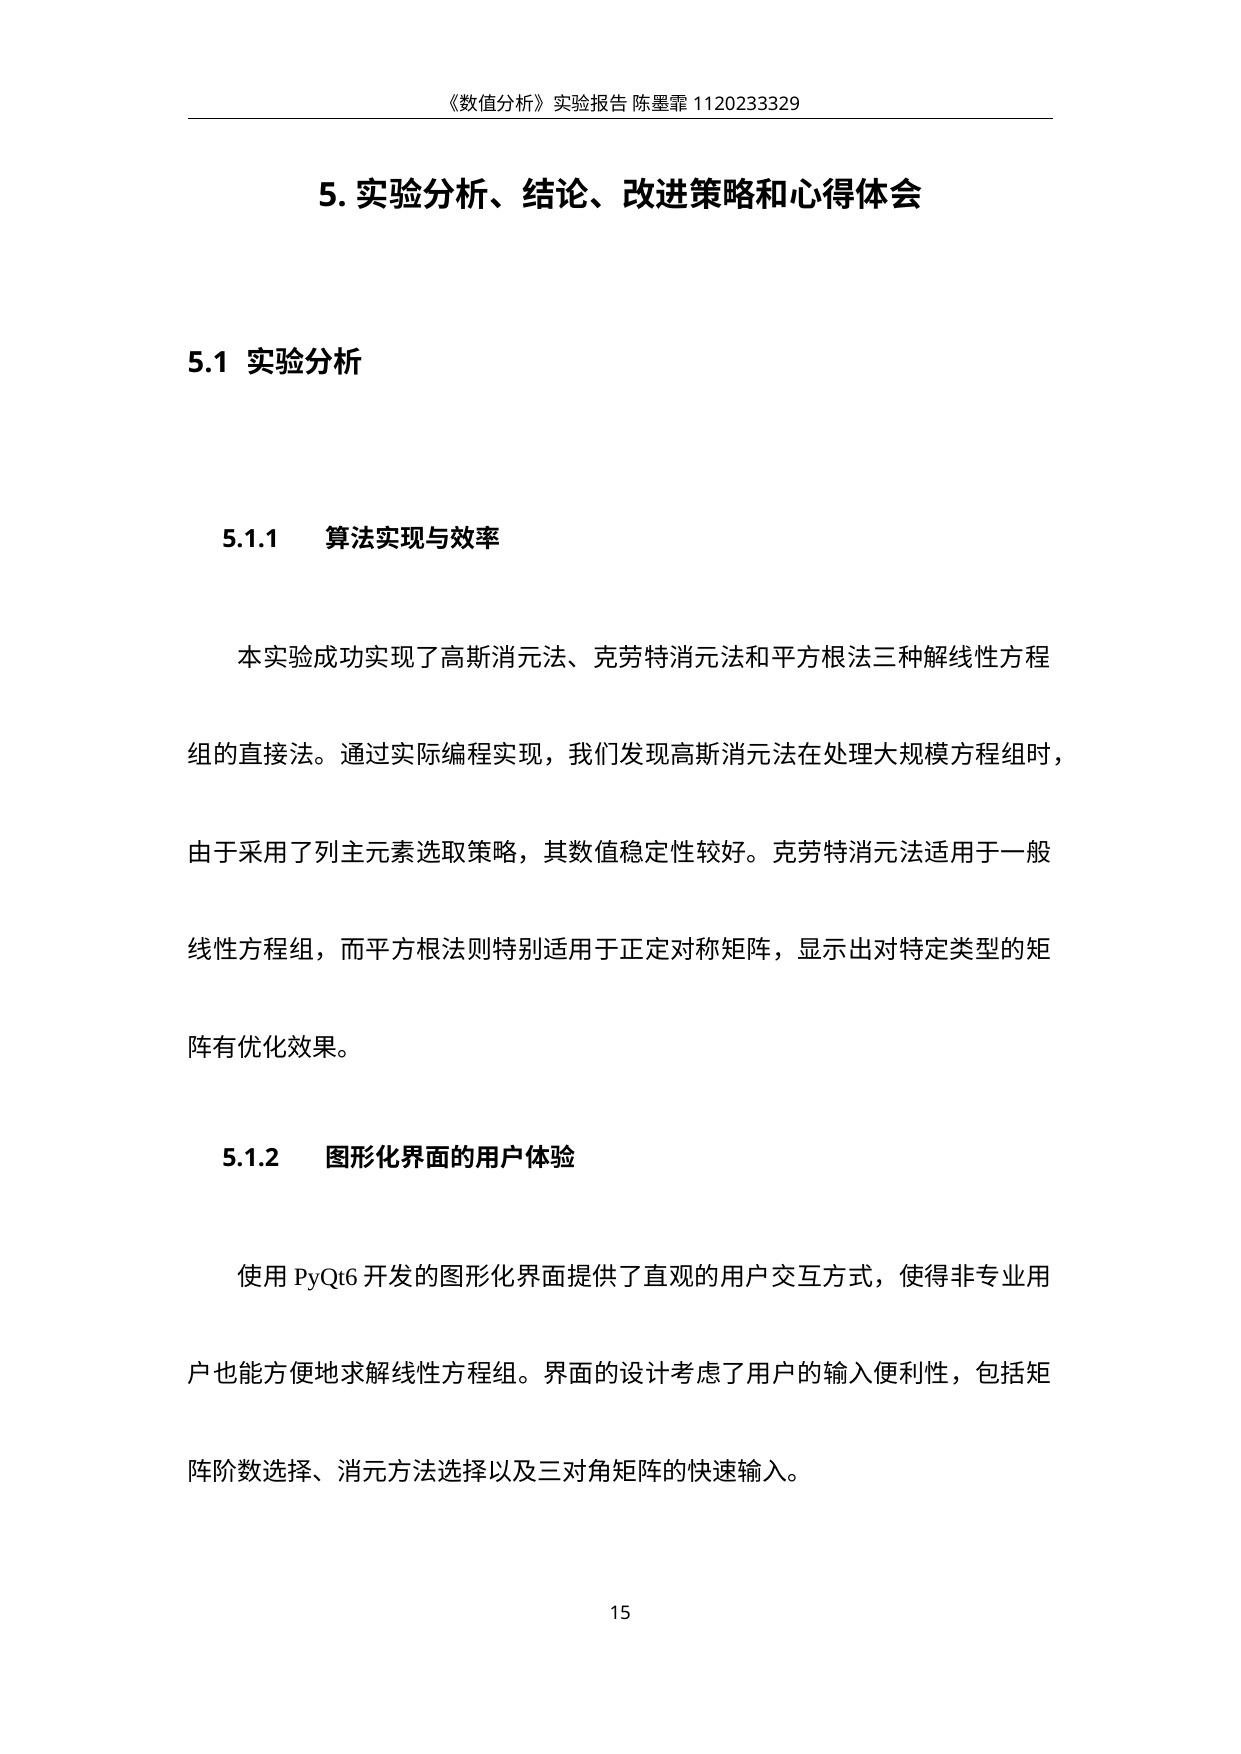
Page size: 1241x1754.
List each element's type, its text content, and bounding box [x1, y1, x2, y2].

text 本实验成功实现了高斯消元法、克劳特消元法和平方根法三种解线性方程组的直接法。通过实际编程实现，我们发现高斯消元法在处理大规模方程组时，由于采用了列主元素选取策略，其数值稳定性较好。克劳特消元法适用于一般线性方程组，而平方根法则特别适用于正定对称矩阵，显示出对特定类型的矩阵有优化效果。 [187, 623, 1053, 1078]
text 使用PyQt6开发的图形化界面提供了直观的用户交互方式，使得非专业用户也能方便地求解线性方程组。界面的设计考虑了用户的输入便利性，包括矩阵阶数选择、消元方法选择以及三对角矩阵的快速输入。 [187, 1242, 1053, 1502]
subtitle 实验分析 [187, 327, 1053, 392]
subtitle 图形化界面的用户体验 [279, 1123, 1053, 1188]
subtitle 算法实现与效率 [279, 504, 1053, 569]
subtitle 实验分析、结论、改进策略和心得体会 [187, 160, 1053, 225]
